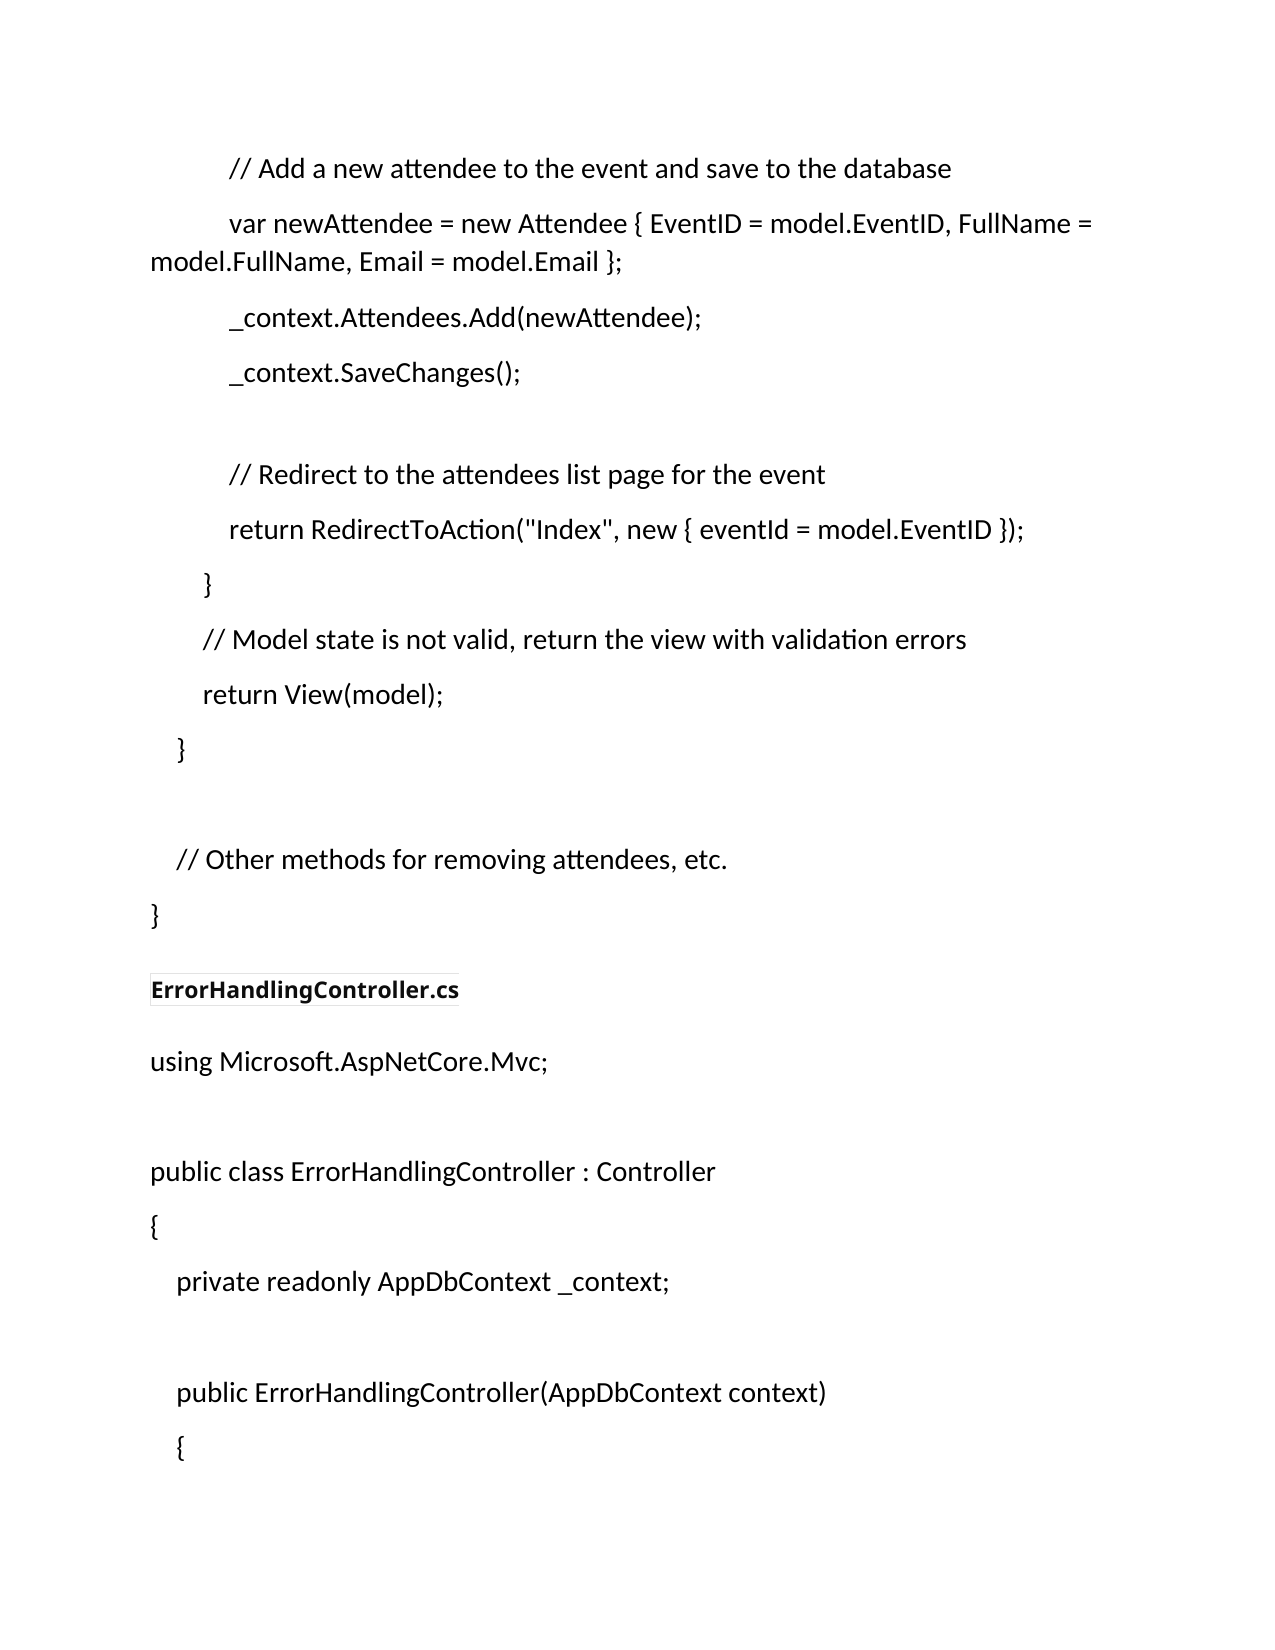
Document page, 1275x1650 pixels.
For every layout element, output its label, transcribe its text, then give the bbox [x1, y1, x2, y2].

text } [150, 731, 1125, 767]
text { [150, 1208, 1125, 1244]
text return RedirectToAction("Index", new { eventId = model.EventID }); [150, 511, 1125, 546]
text var newAttendee = new Attendee { EventID = model.EventID, FullName = model.FullName, Email = model.Email }; [150, 205, 1125, 279]
text return View(model); [150, 676, 1125, 712]
text public ErrorHandlingController(AppDbContext context) [150, 1374, 1125, 1409]
text // Redirect to the attendees list page for the event [150, 456, 1125, 491]
text private readonly AppDbContext _context; [150, 1263, 1125, 1299]
text // Other methods for removing attendees, etc. [150, 841, 1125, 877]
text _context.SaveChanges(); [150, 354, 1125, 389]
text public class ErrorHandlingController : Controller [150, 1153, 1125, 1189]
text _context.Attendees.Add(newAttendee); [150, 299, 1125, 334]
text } ErrorHandlingController.cs using Microsoft.AspNetCore.Mvc; [150, 897, 1125, 1079]
text // Add a new attendee to the event and save to the database [150, 150, 1125, 186]
text { [150, 1429, 1125, 1464]
text } [150, 566, 1125, 602]
text // Model state is not valid, return the view with validation errors [150, 621, 1125, 657]
